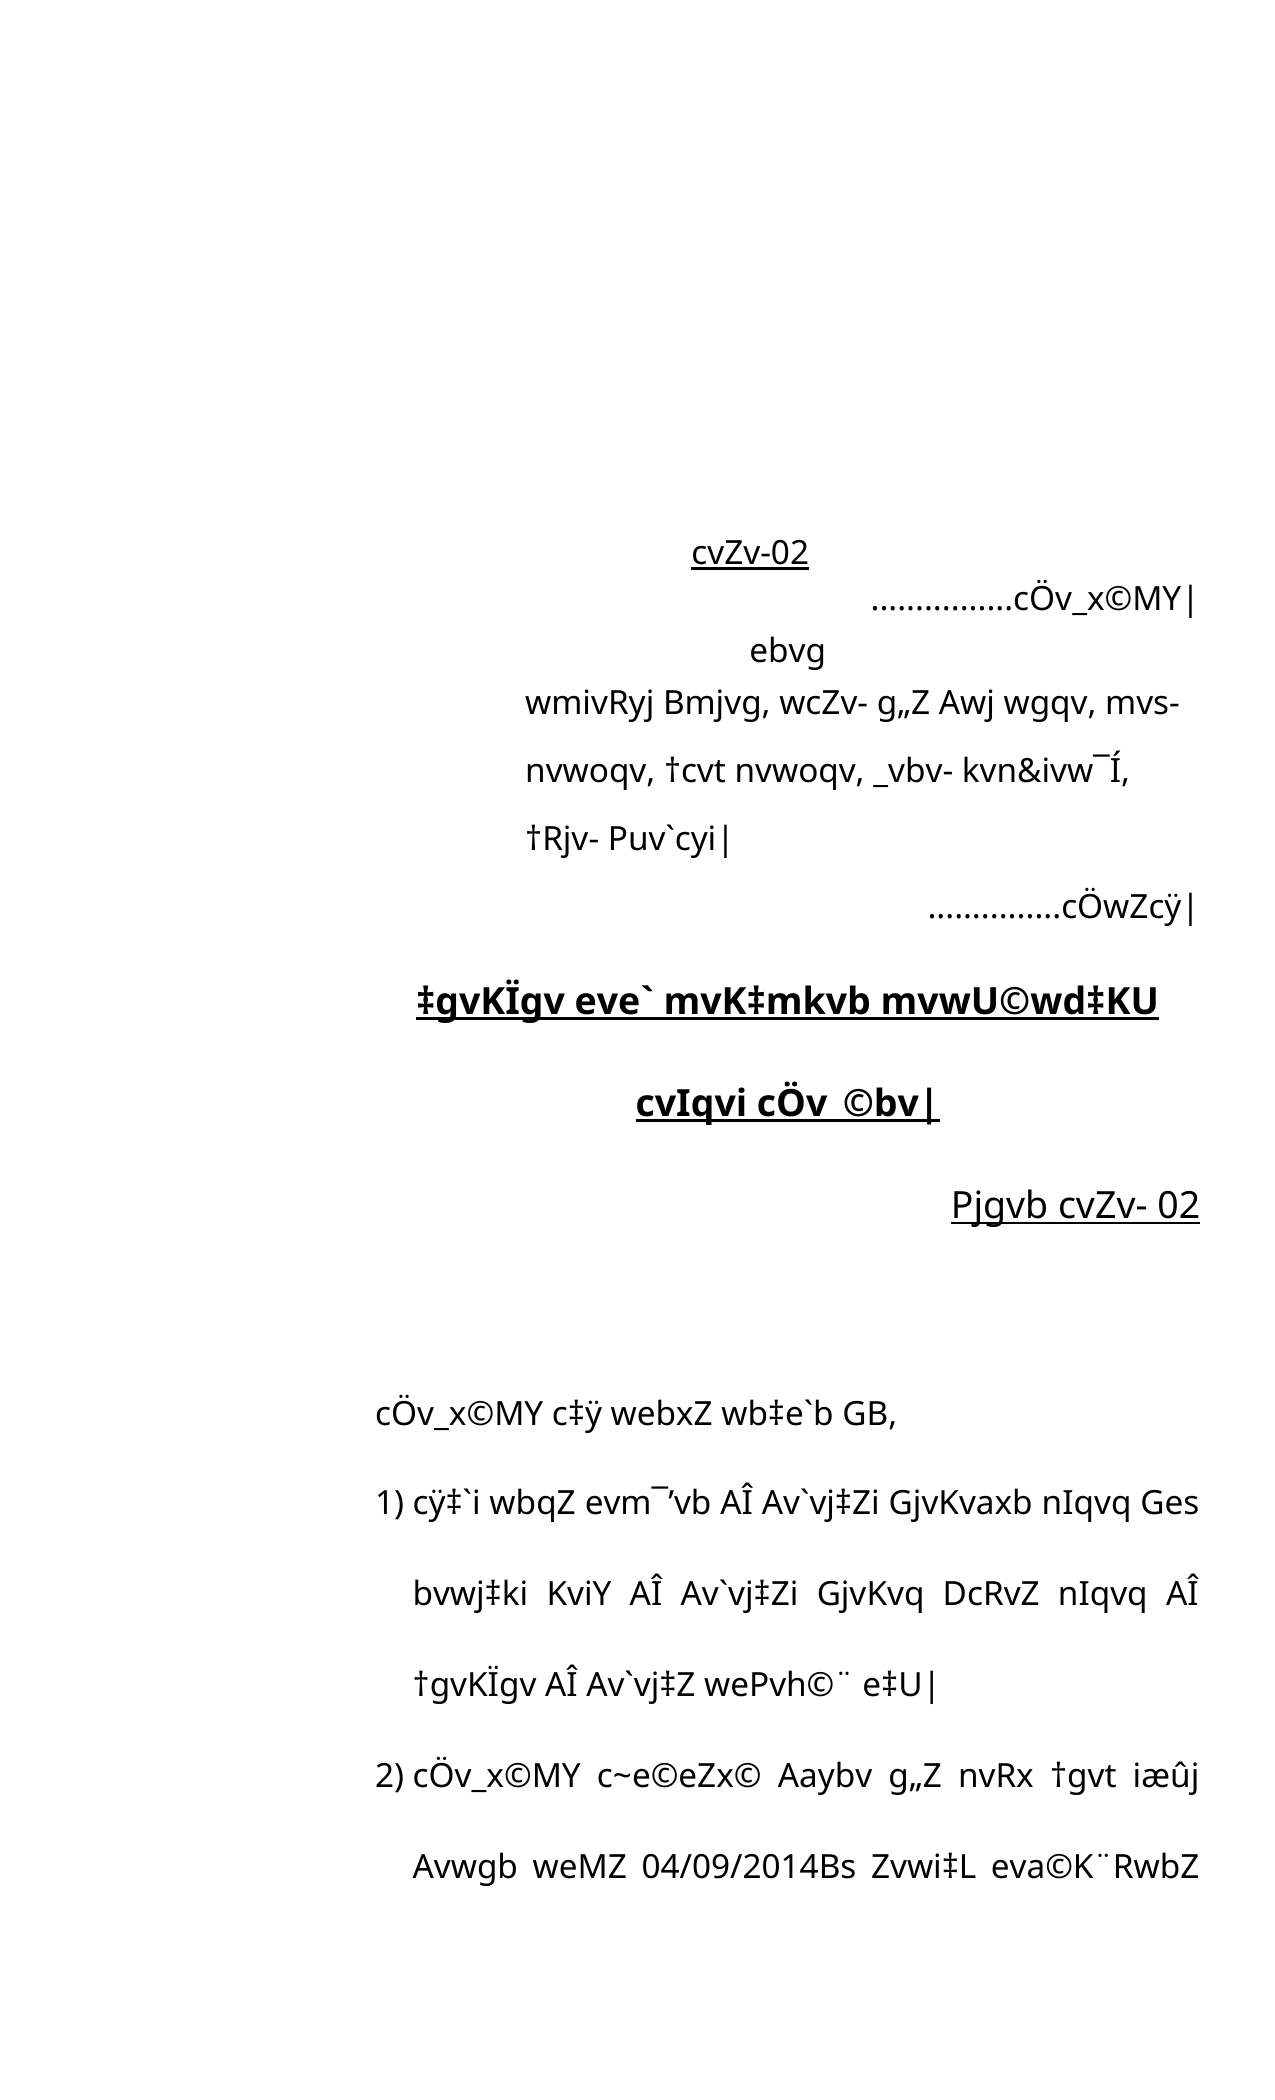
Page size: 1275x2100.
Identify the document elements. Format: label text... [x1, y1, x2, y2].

list ...............cÖwZcÿ| [375, 883, 1200, 929]
list Pjgvb cvZv- 02 [375, 1178, 1200, 1229]
list ................cÖv_x©MY| [375, 574, 1200, 620]
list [375, 1752, 1200, 1888]
list cÿ‡`i wbqZ evm¯’vb AÎ Av`vj‡Zi GjvKvaxb nIqvq Ges bvwj‡ki KviY AÎ Av`vj‡Zi GjvKvq DcRvZ nIqvq AÎ †gvKÏgv AÎ Av`vj‡Z wePvh©¨ e‡U| [375, 1479, 1200, 1706]
list ebvg [375, 627, 1200, 672]
text cÖv_x©MY c‡ÿ webxZ wb‡e`b GB, [300, 1390, 1200, 1436]
list ‡gvKÏgv eve` mvK‡mkvb mvwU©wd‡KU cvIqvi cÖv_©bv| [375, 974, 1200, 1127]
list wmivRyj Bmjvg, wcZv- g„Z Awj wgqv, mvs- nvwoqv, †cvt nvwoqv, _vbv- kvn&ivw¯Í, †Rjv- Puv`cyi| [525, 679, 1200, 861]
